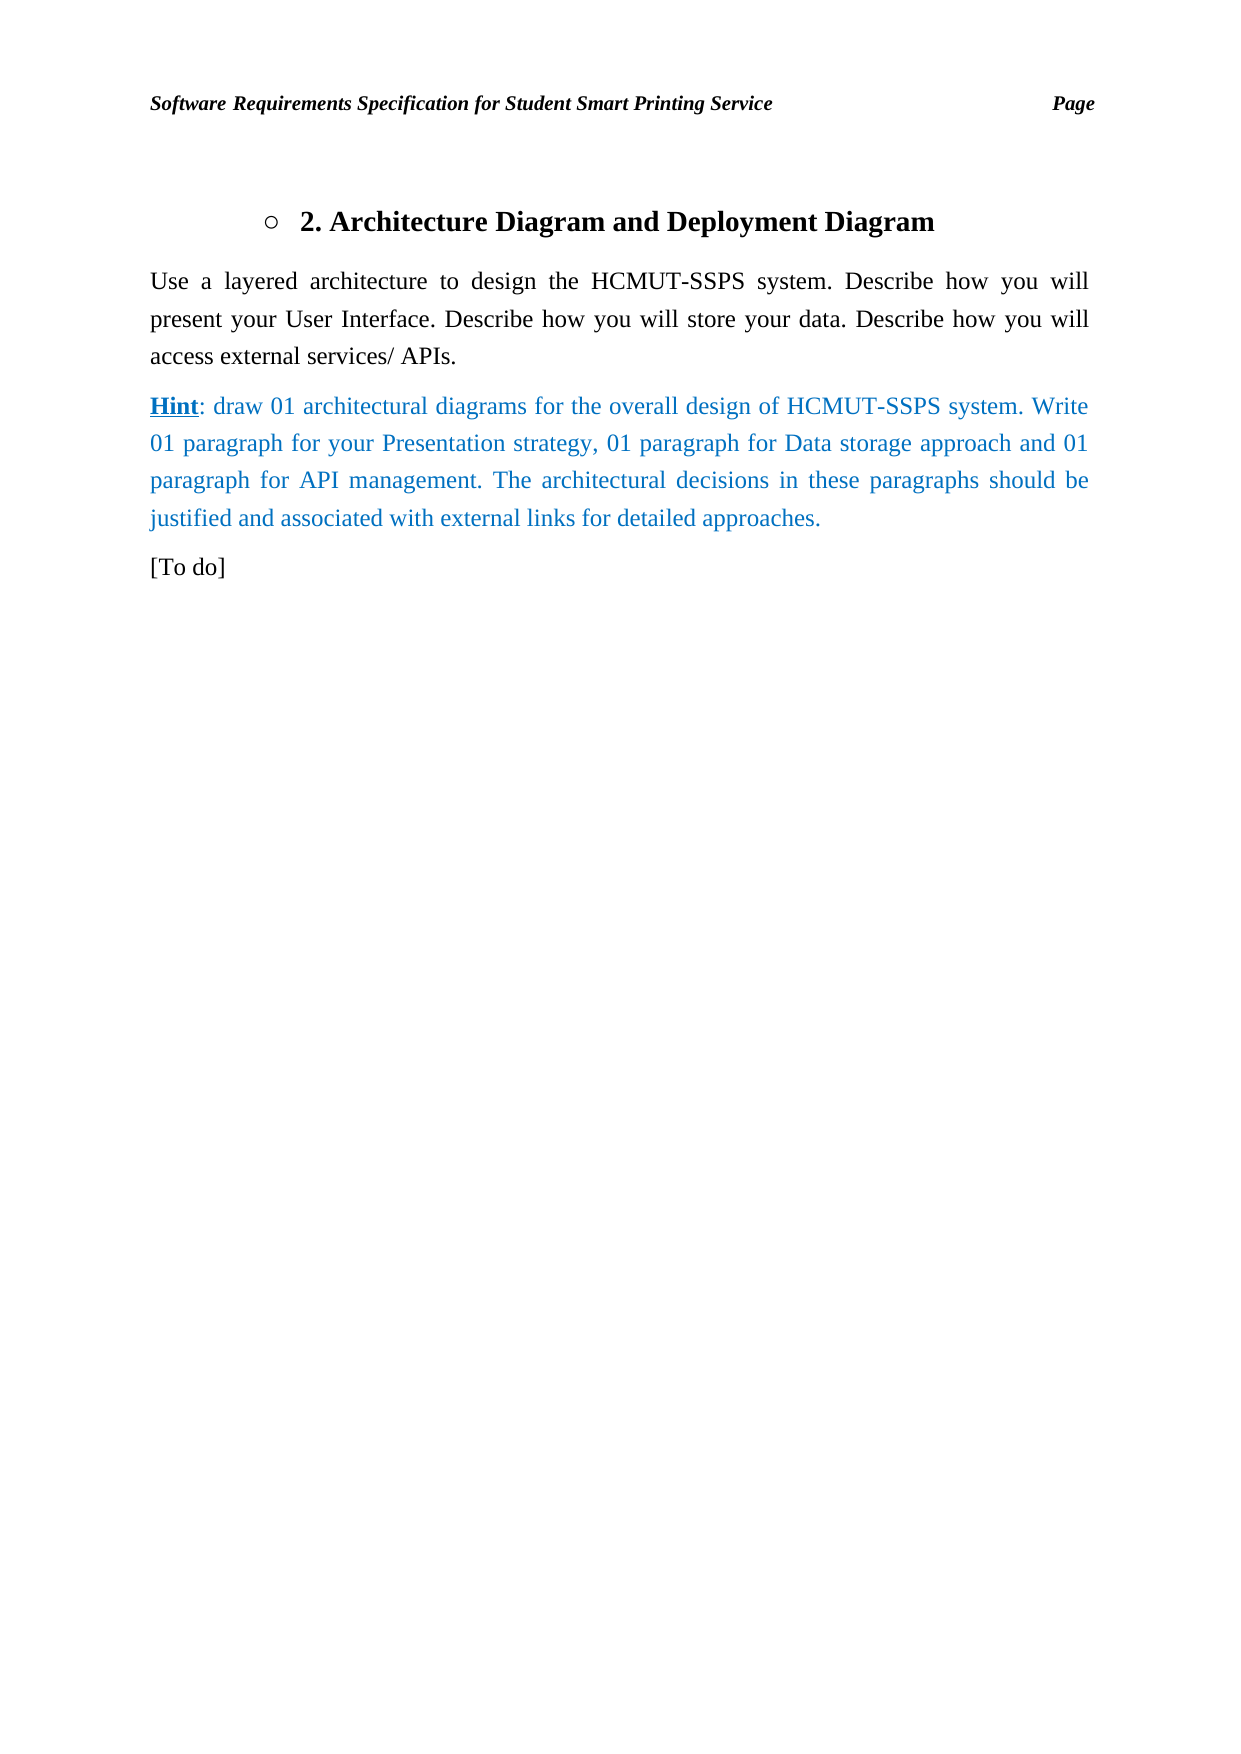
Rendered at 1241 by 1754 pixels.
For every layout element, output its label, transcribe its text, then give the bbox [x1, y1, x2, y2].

text [To do] [150, 552, 1090, 581]
text Use a layered architecture to design the HCMUT-SSPS system. Describe how you will present your User Interface. Describe how you will store your data. Describe how you will access external services/ APIs. [150, 266, 1090, 370]
text Hint: draw 01 architectural diagrams for the overall design of HCMUT-SSPS system. Write 01 paragraph for your Presentation strategy, 01 paragraph for Data storage approach and 01 paragraph for API management. The architectural decisions in these paragraphs should be justified and associated with external links for detailed approaches. [150, 391, 1090, 531]
subtitle 2. Architecture Diagram and Deployment Diagram [262, 204, 1090, 237]
